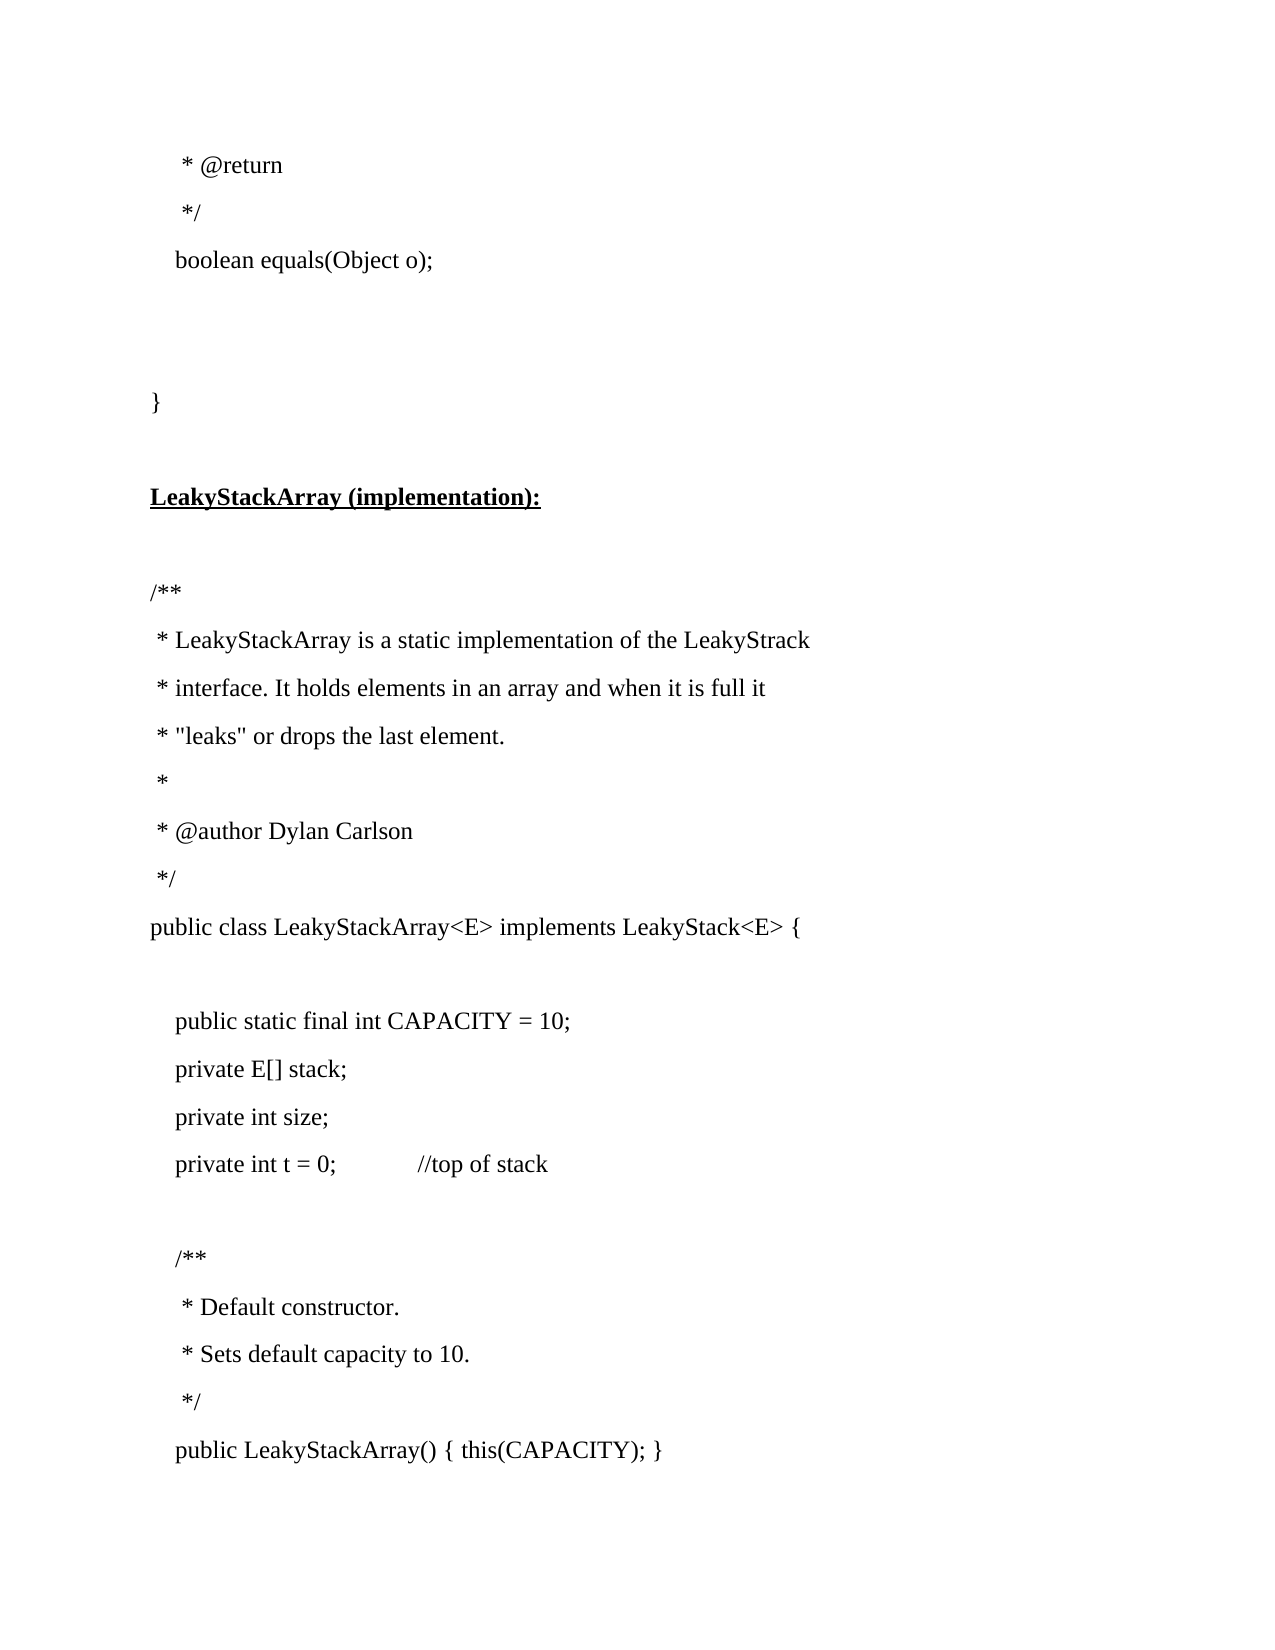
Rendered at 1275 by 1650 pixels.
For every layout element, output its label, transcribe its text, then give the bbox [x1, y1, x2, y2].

text */ [150, 864, 1125, 893]
text * Sets default capacity to 10. [150, 1339, 1125, 1368]
text public class LeakyStackArray<E> implements LeakyStack<E> { [150, 912, 1125, 940]
text * [150, 768, 1125, 797]
text * @return [150, 150, 1125, 179]
text private E[] stack; [150, 1054, 1125, 1083]
text * interface. It holds elements in an array and when it is full it [150, 673, 1125, 702]
text public LeakyStackArray() { this(CAPACITY); } [150, 1435, 1125, 1463]
text * LeakyStackArray is a static implementation of the LeakyStrack [150, 625, 1125, 654]
text LeakyStackArray (implementation): [150, 482, 1125, 511]
text /** [150, 578, 1125, 606]
text boolean equals(Object o); [150, 245, 1125, 274]
text } [150, 387, 1125, 416]
text * "leaks" or drops the last element. [150, 721, 1125, 749]
text private int size; [150, 1102, 1125, 1130]
text * Default constructor. [150, 1292, 1125, 1320]
text * @author Dylan Carlson [150, 816, 1125, 845]
text public static final int CAPACITY = 10; [150, 1006, 1125, 1035]
text /** [150, 1244, 1125, 1273]
text private int t = 0; //top of stack [150, 1149, 1125, 1178]
text */ [150, 1387, 1125, 1416]
text */ [150, 198, 1125, 226]
